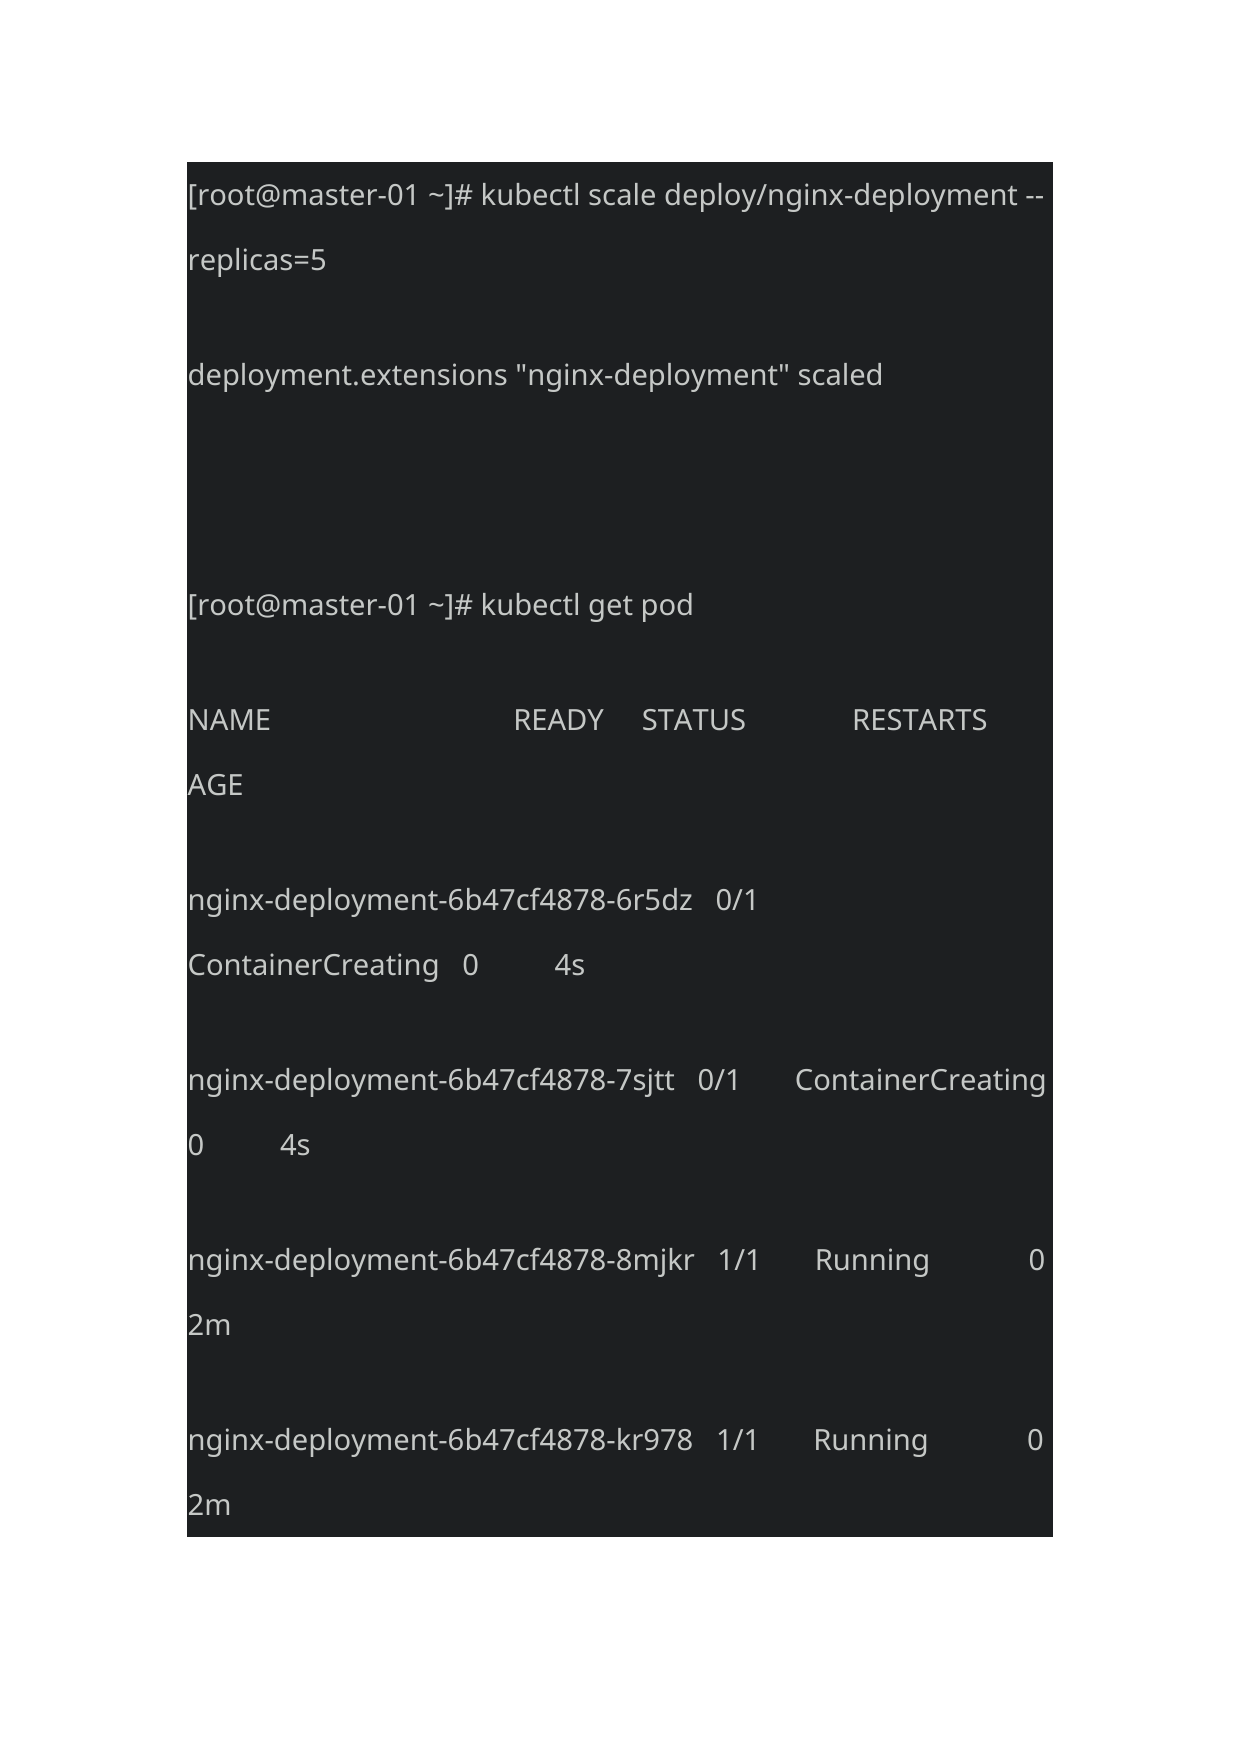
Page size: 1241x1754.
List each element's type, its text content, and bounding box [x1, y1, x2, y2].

text [root@master-01 ~]# kubectl scale deploy/nginx-deployment --replicas=5 [187, 162, 1053, 292]
text deployment.extensions "nginx-deployment" scaled [187, 342, 1053, 407]
text nginx-deployment-6b47cf4878-7sjtt 0/1 ContainerCreating 0 4s [187, 1047, 1053, 1177]
text nginx-deployment-6b47cf4878-kr978 1/1 Running 0 2m [187, 1407, 1053, 1537]
text nginx-deployment-6b47cf4878-8mjkr 1/1 Running 0 2m [187, 1227, 1053, 1357]
text [root@master-01 ~]# kubectl get pod [187, 572, 1053, 637]
text nginx-deployment-6b47cf4878-6r5dz 0/1 ContainerCreating 0 4s [187, 867, 1053, 997]
text NAME READY STATUS RESTARTS AGE [187, 687, 1053, 817]
